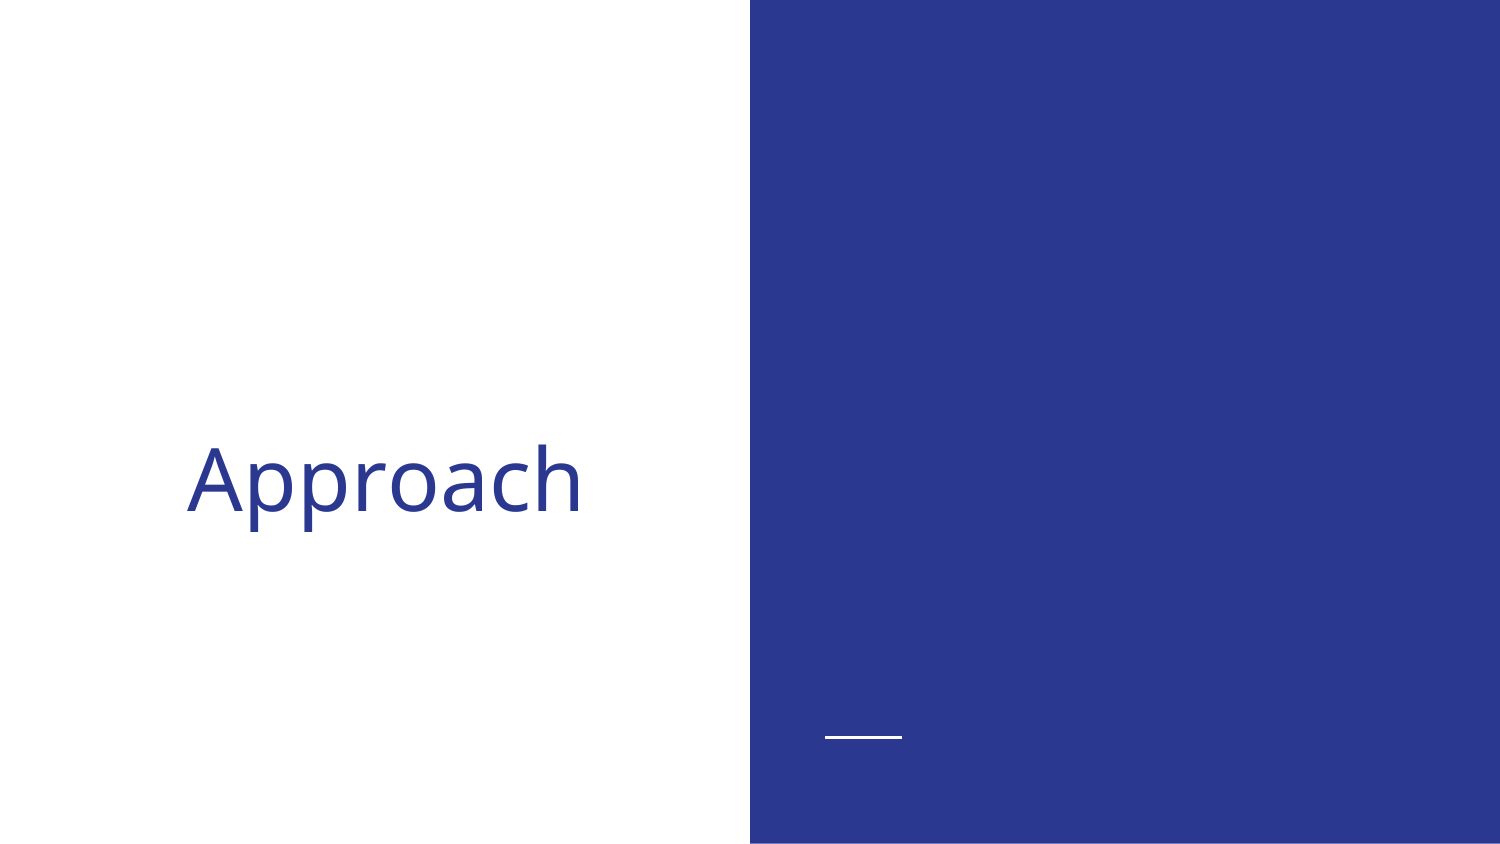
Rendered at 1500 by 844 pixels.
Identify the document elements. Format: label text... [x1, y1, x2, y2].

subtitle Approach [187, 418, 1500, 537]
